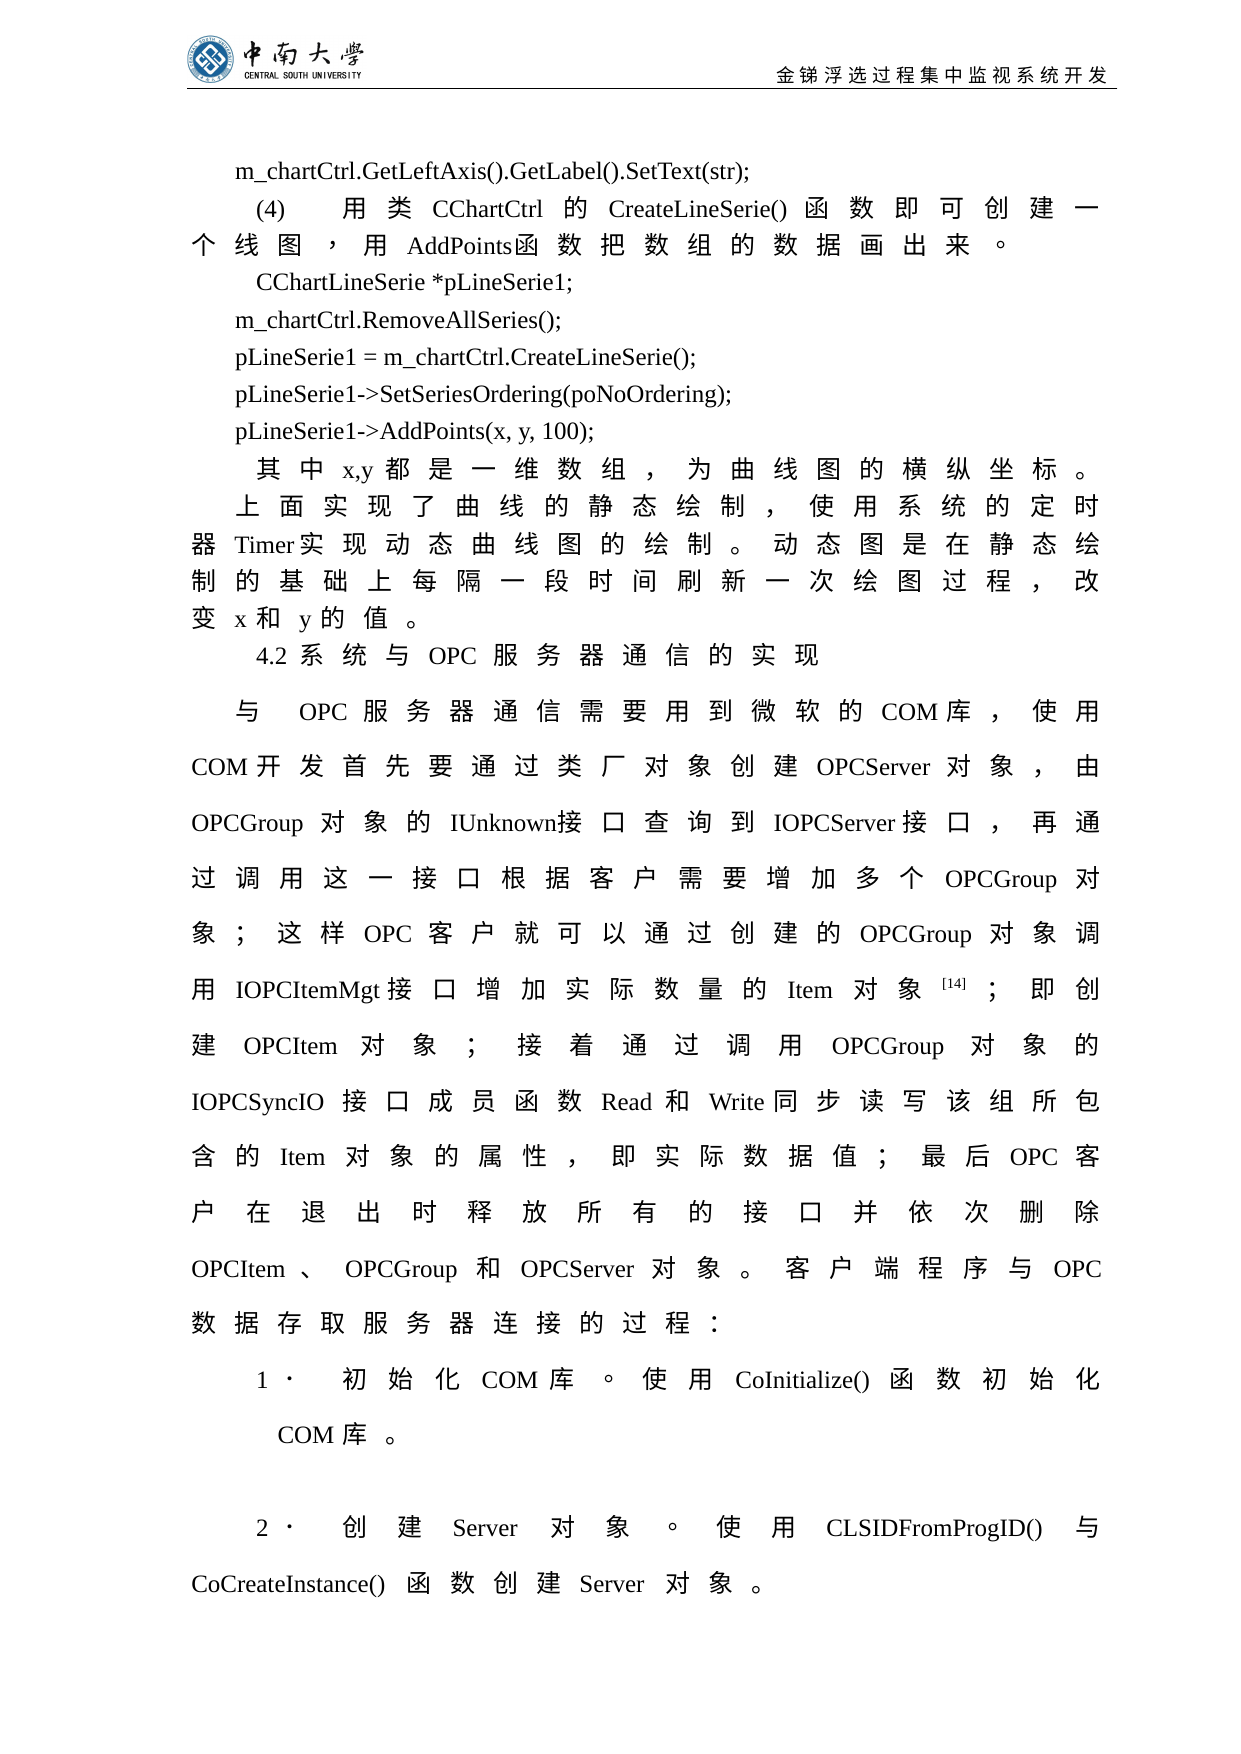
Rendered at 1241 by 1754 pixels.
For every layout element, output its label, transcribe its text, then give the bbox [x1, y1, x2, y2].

text pLineSerie1->AddPoints(x, y, 100); [191, 412, 1118, 449]
text 上面实现了曲线的静态绘制，使用系统的定时器Timer实现动态曲线图的绘制。动态图是在静态绘制的基础上每隔一段时间刷新一次绘图过程，改变x和y的值。 [191, 486, 1118, 635]
text CChartLineSerie *pLineSerie1; [191, 263, 1118, 301]
text m_chartCtrl.GetLeftAxis().GetLabel().SetText(str); [191, 152, 1118, 189]
text 与OPC服务器通信需要用到微软的COM库，使用COM开发首先要通过类厂对象创建OPCServer对象，由OPCGroup对象的IUnknown接口查询到IOPCServer接口，再通过调用这一接口根据客户需要增加多个OPCGroup对象；这样OPC客户就可以通过创建的OPCGroup对象调用IOPCItemMgt接口增加实际数量的Item对象[14]；即创建OPCItem对象；接着通过调用OPCGroup对象的IOPCSyncIO接口成员函数Read和Write同步读写该组所包含的Item对象的属性，即实际数据值；最后OPC客户在退出时释放所有的接口并依次删除OPCItem、OPCGroup和OPCServer对象。客户端程序与OPC数据存取服务器连接的过程： [191, 691, 1118, 1341]
picture [187, 35, 367, 83]
list 初始化COM库。使用CoInitialize()函数初始化COM库。 [235, 1359, 1118, 1489]
text 其中x,y都是一维数组，为曲线图的横纵坐标。 [191, 449, 1118, 486]
text pLineSerie1->SetSeriesOrdering(poNoOrdering); [191, 375, 1118, 412]
list 用类CChartCtrl的CreateLineSerie()函数即可创建一个线图，用AddPoints函数把数组的数据画出来。 [191, 189, 1118, 263]
text pLineSerie1 = m_chartCtrl.CreateLineSerie(); [191, 338, 1118, 375]
list 创建Server对象。使用CLSIDFromProgID()与CoCreateInstance()函数创建Server对象。 [191, 1507, 1118, 1600]
text m_chartCtrl.RemoveAllSeries(); [191, 301, 1118, 338]
text 4.2 系统与OPC服务器通信的实现 [191, 635, 1118, 672]
